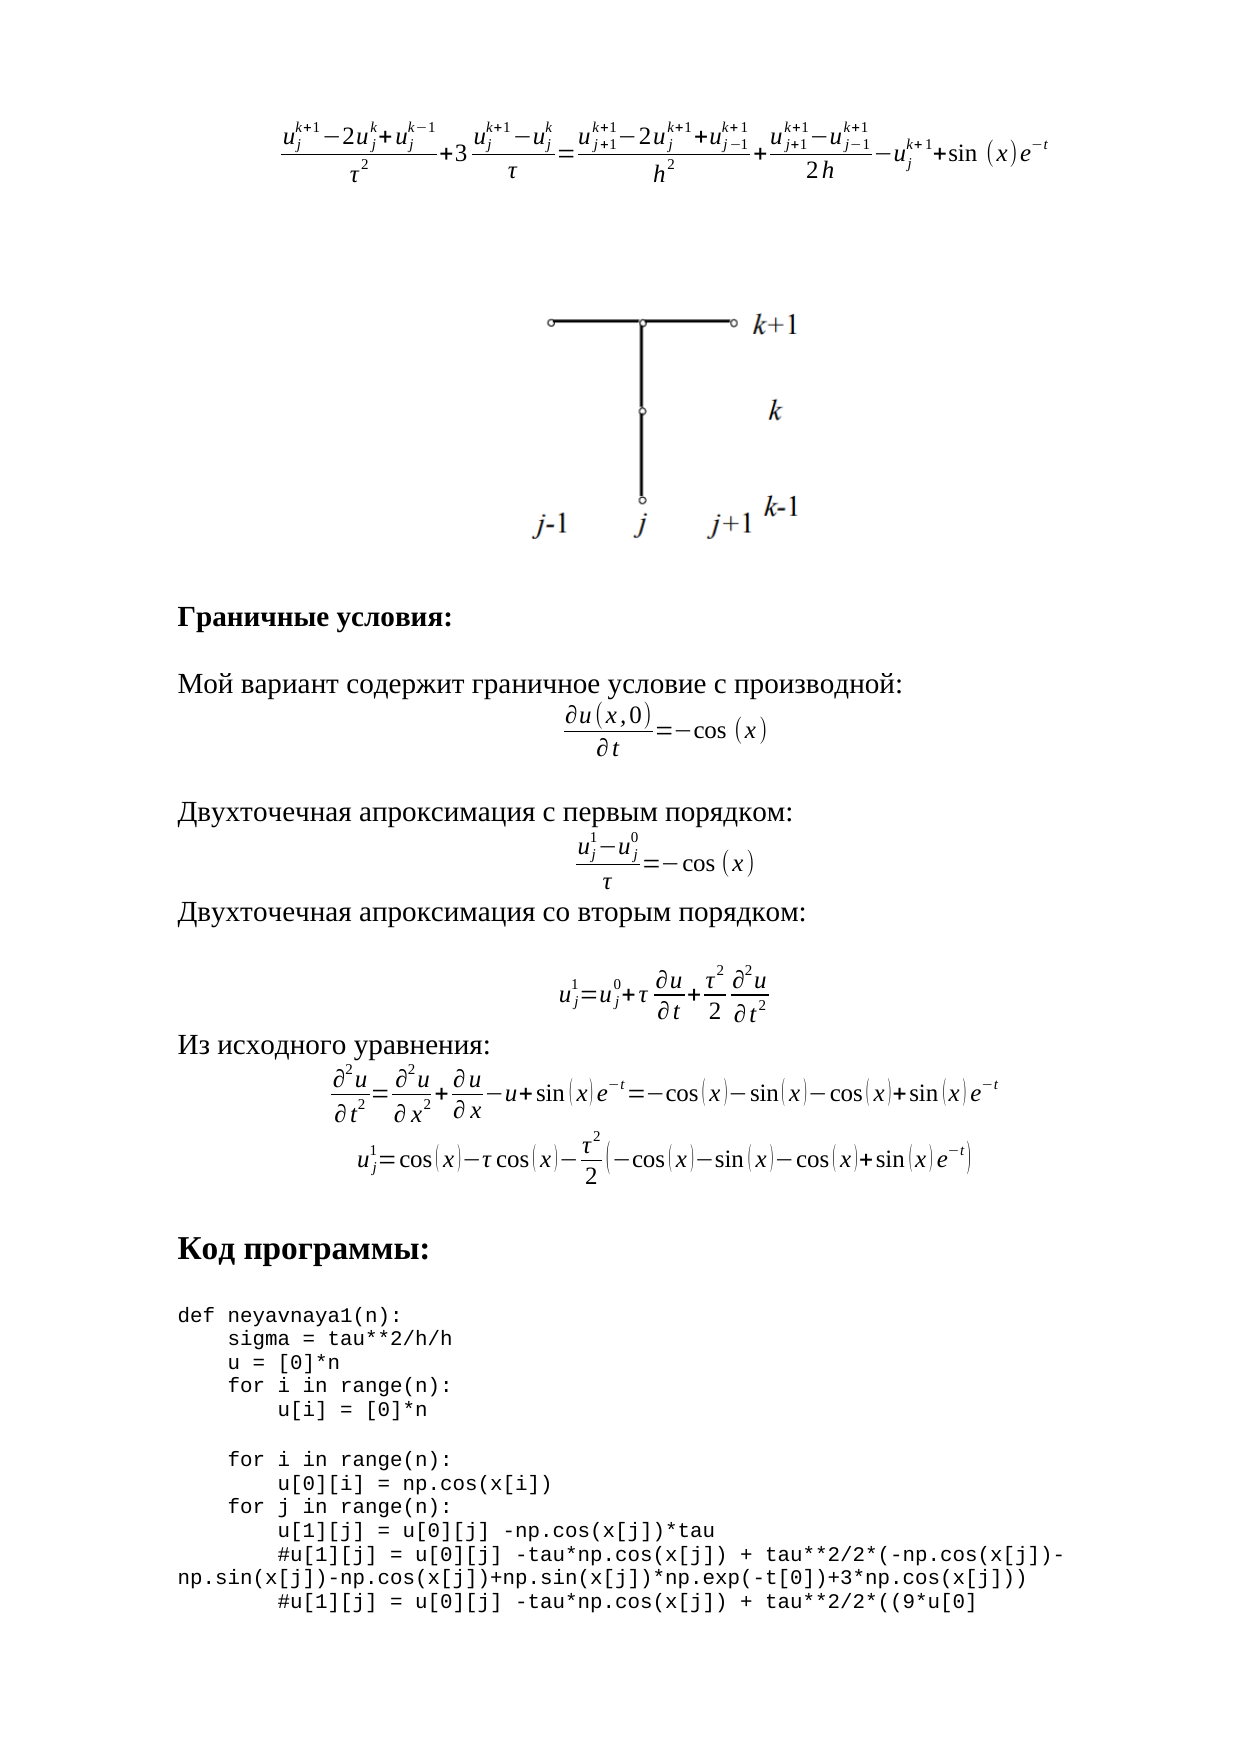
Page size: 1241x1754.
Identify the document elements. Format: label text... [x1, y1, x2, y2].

text Двухточечная апроксимация с первым порядком: [177, 794, 1152, 828]
text Мой вариант содержит граничное условие с производной: [177, 666, 1152, 700]
text Код программы: [177, 1228, 1152, 1266]
text for j in range(n): [177, 1496, 1152, 1520]
text Граничные условия: [177, 599, 1152, 633]
text #u[1][j] = u[0][j] -tau*np.cos(x[j]) + tau**2/2*(-np.cos(x[j])-np.sin(x[j])-np.cos(x[j])+np.sin(x[j])*np.exp(-t[0])+3*np.cos(x[j])) [177, 1544, 1152, 1591]
text def neyavnaya1(n): [177, 1304, 1152, 1328]
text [177, 1591, 1152, 1615]
text for i in range(n): [177, 1376, 1152, 1399]
text for i in range(n): [177, 1449, 1152, 1473]
text Из исходного уравнения: [177, 1027, 1152, 1061]
text u = [0]*n [177, 1352, 1152, 1376]
text Двухточечная апроксимация со вторым порядком: [177, 894, 1152, 928]
text u[i] = [0]*n [177, 1399, 1152, 1423]
picture [486, 288, 842, 566]
text u[0][i] = np.cos(x[i]) [177, 1473, 1152, 1496]
text sigma = tau**2/h/h [177, 1328, 1152, 1352]
text u[1][j] = u[0][j] -np.cos(x[j])*tau [177, 1520, 1152, 1544]
